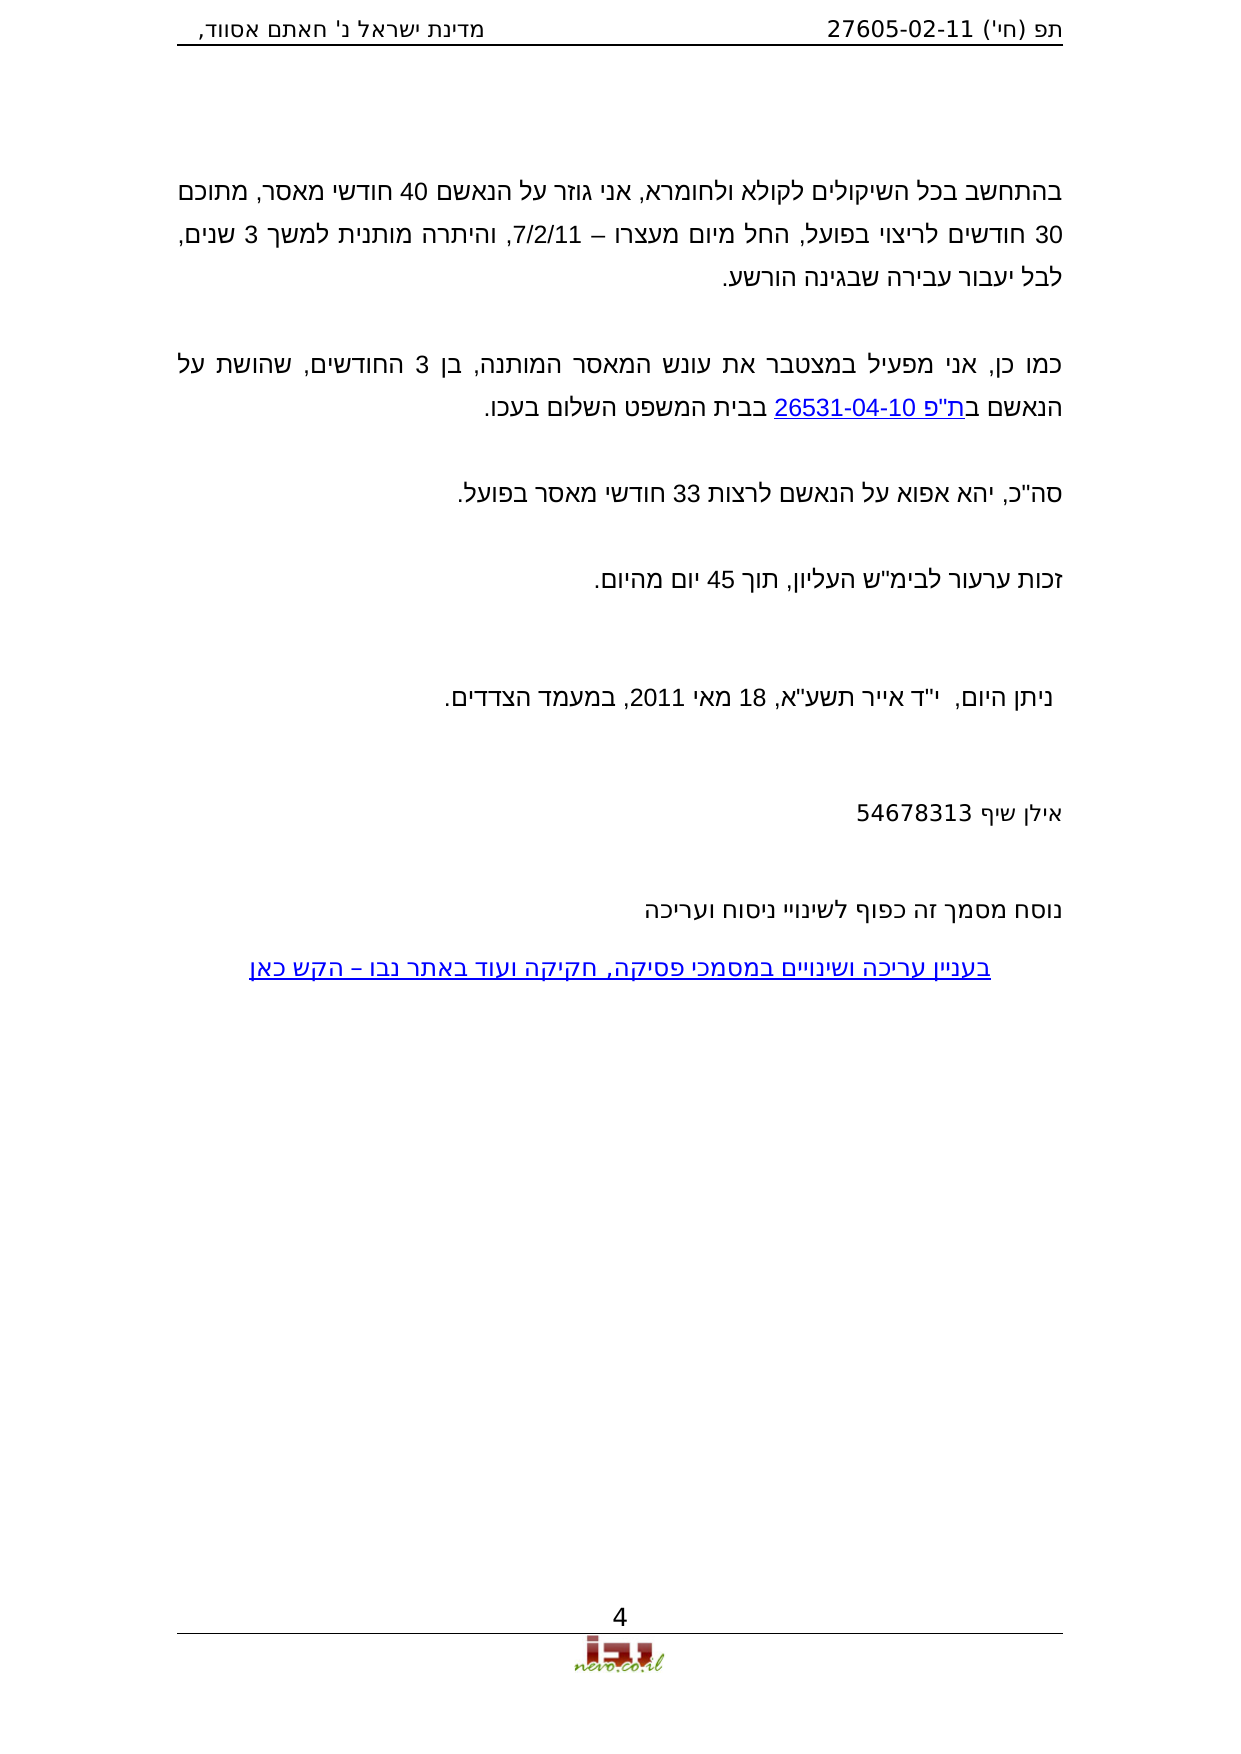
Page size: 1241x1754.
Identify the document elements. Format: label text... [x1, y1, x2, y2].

text כמו כן, אני מפעיל במצטבר את עונש המאסר המותנה, בן 3 החודשים, שהושת על הנאשם בת"פ 26531-04-10 בבית המשפט השלום בעכו. [177, 350, 1063, 422]
text זכות ערעור לבימ"ש העליון, תוך 45 יום מהיום. [177, 565, 1063, 594]
text בהתחשב בכל השיקולים לקולא ולחומרא, אני גוזר על הנאשם 40 חודשי מאסר, מתוכם 30 חודשים לריצוי בפועל, החל מיום מעצרו – 7/2/11, והיתרה מותנית למשך 3 שנים, לבל יעבור עבירה שבגינה הורשע. [177, 177, 1063, 292]
text סה"כ, יהא אפוא על הנאשם לרצות 33 חודשי מאסר בפועל. [177, 479, 1063, 508]
text בעניין עריכה ושינויים במסמכי פסיקה, חקיקה ועוד באתר נבו – הקש כאן [177, 953, 1063, 982]
picture [574, 1635, 666, 1673]
text נוסח מסמך זה כפוף לשינויי ניסוח ועריכה [177, 895, 1063, 924]
text אילן שיף 54678313 [177, 800, 1063, 827]
text 54678313ניתן היום, י"ד אייר תשע"א, 18 מאי 2011, במעמד הצדדים. [177, 683, 1063, 711]
